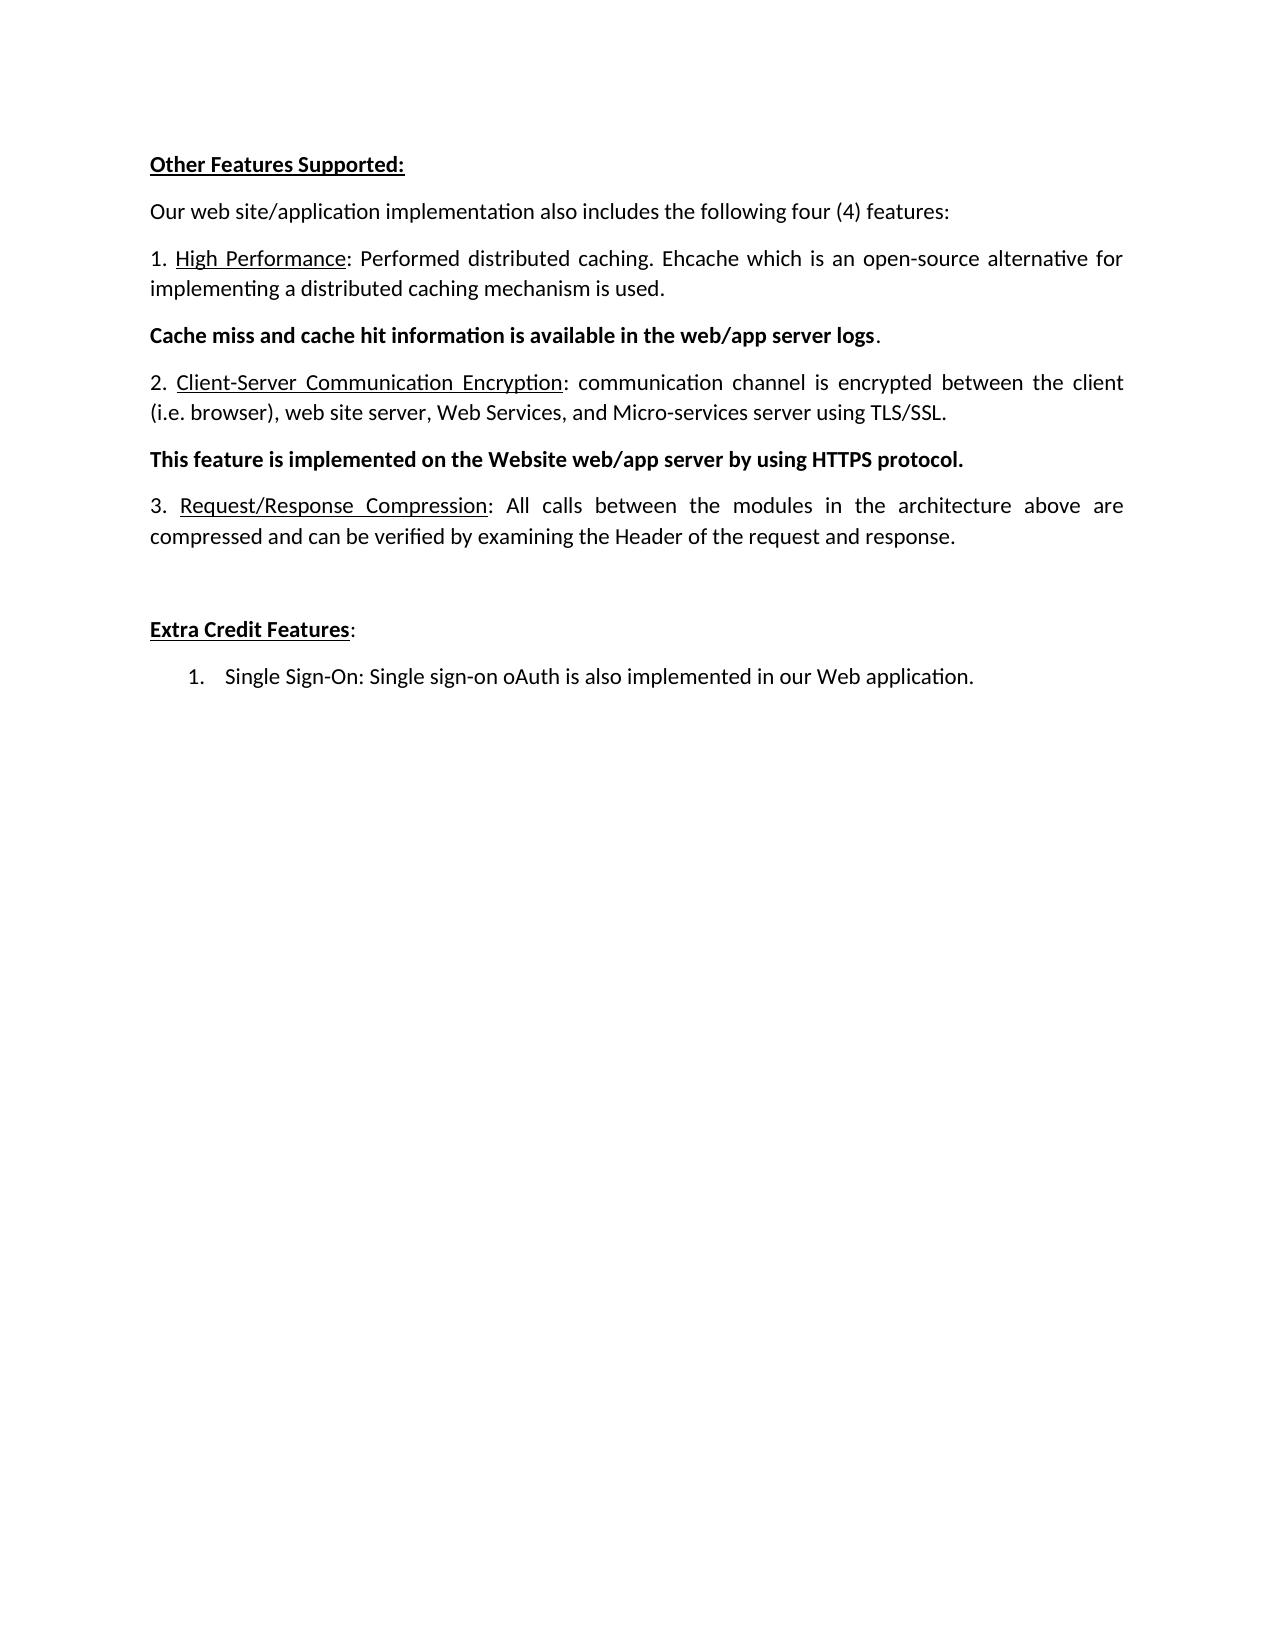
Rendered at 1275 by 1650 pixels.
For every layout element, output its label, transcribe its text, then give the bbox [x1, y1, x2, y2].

text Other Features Supported: [150, 150, 1125, 178]
list Single Sign-On: Single sign-on oAuth is also implemented in our Web application. [187, 662, 1125, 691]
text 2. Client-Server Communication Encryption: communication channel is encrypted between the client (i.e. browser), web site server, Web Services, and Micro-services server using TLS/SSL. [150, 368, 1125, 426]
text This feature is implemented on the Website web/app server by using HTTPS protocol. [150, 445, 1125, 473]
text Extra Credit Features: [150, 616, 1125, 644]
text Cache miss and cache hit information is available in the web/app server logs. [150, 321, 1125, 349]
text 1. High Performance: Performed distributed caching. Ehcache which is an open-source alternative for implementing a distributed caching mechanism is used. [150, 244, 1125, 302]
text 3. Request/Response Compression: All calls between the modules in the architecture above are compressed and can be verified by examining the Header of the request and response. [150, 492, 1125, 550]
text Our web site/application implementation also includes the following four (4) features: [150, 197, 1125, 225]
